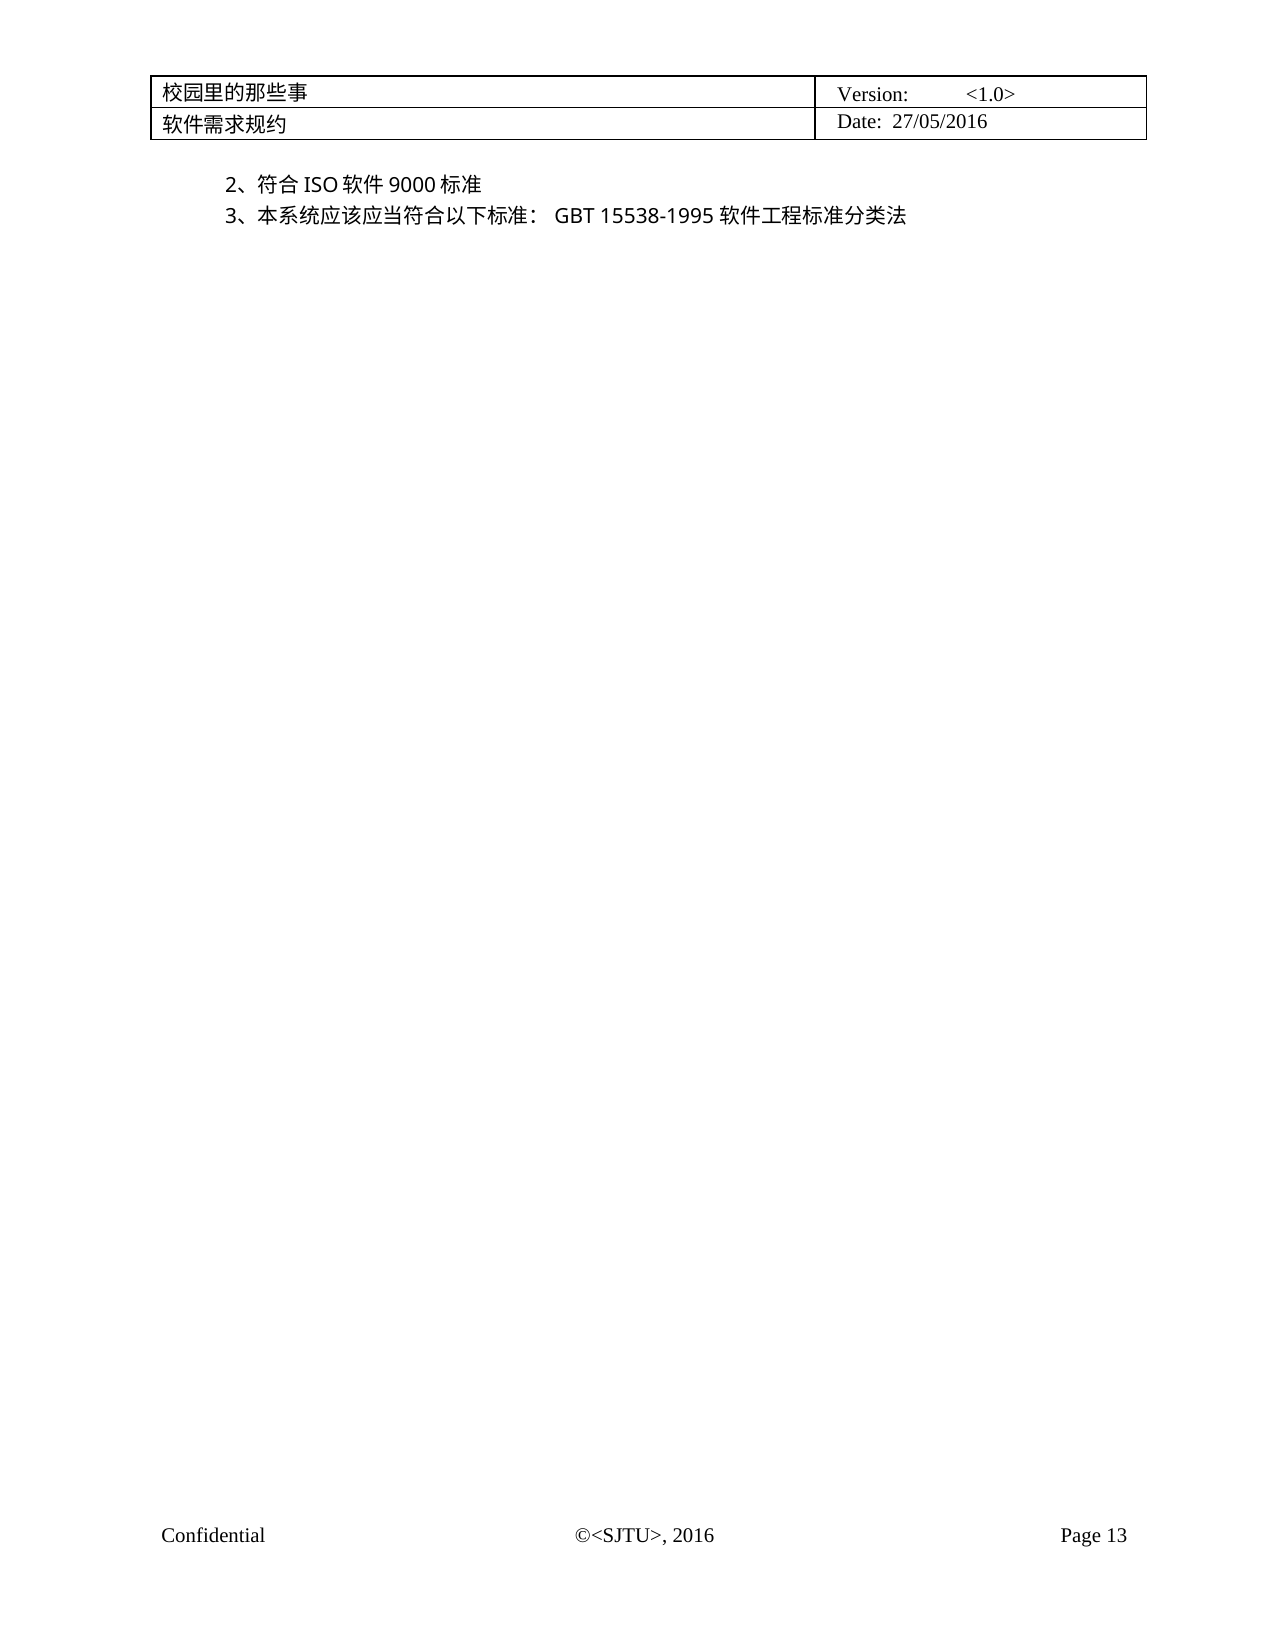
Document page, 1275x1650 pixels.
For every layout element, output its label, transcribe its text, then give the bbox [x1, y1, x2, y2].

text 3、本系统应该应当符合以下标准： GBT 15538-1995 软件工程标准分类法 [225, 199, 1125, 229]
text 2、符合ISO软件9000标准 [225, 168, 1125, 199]
